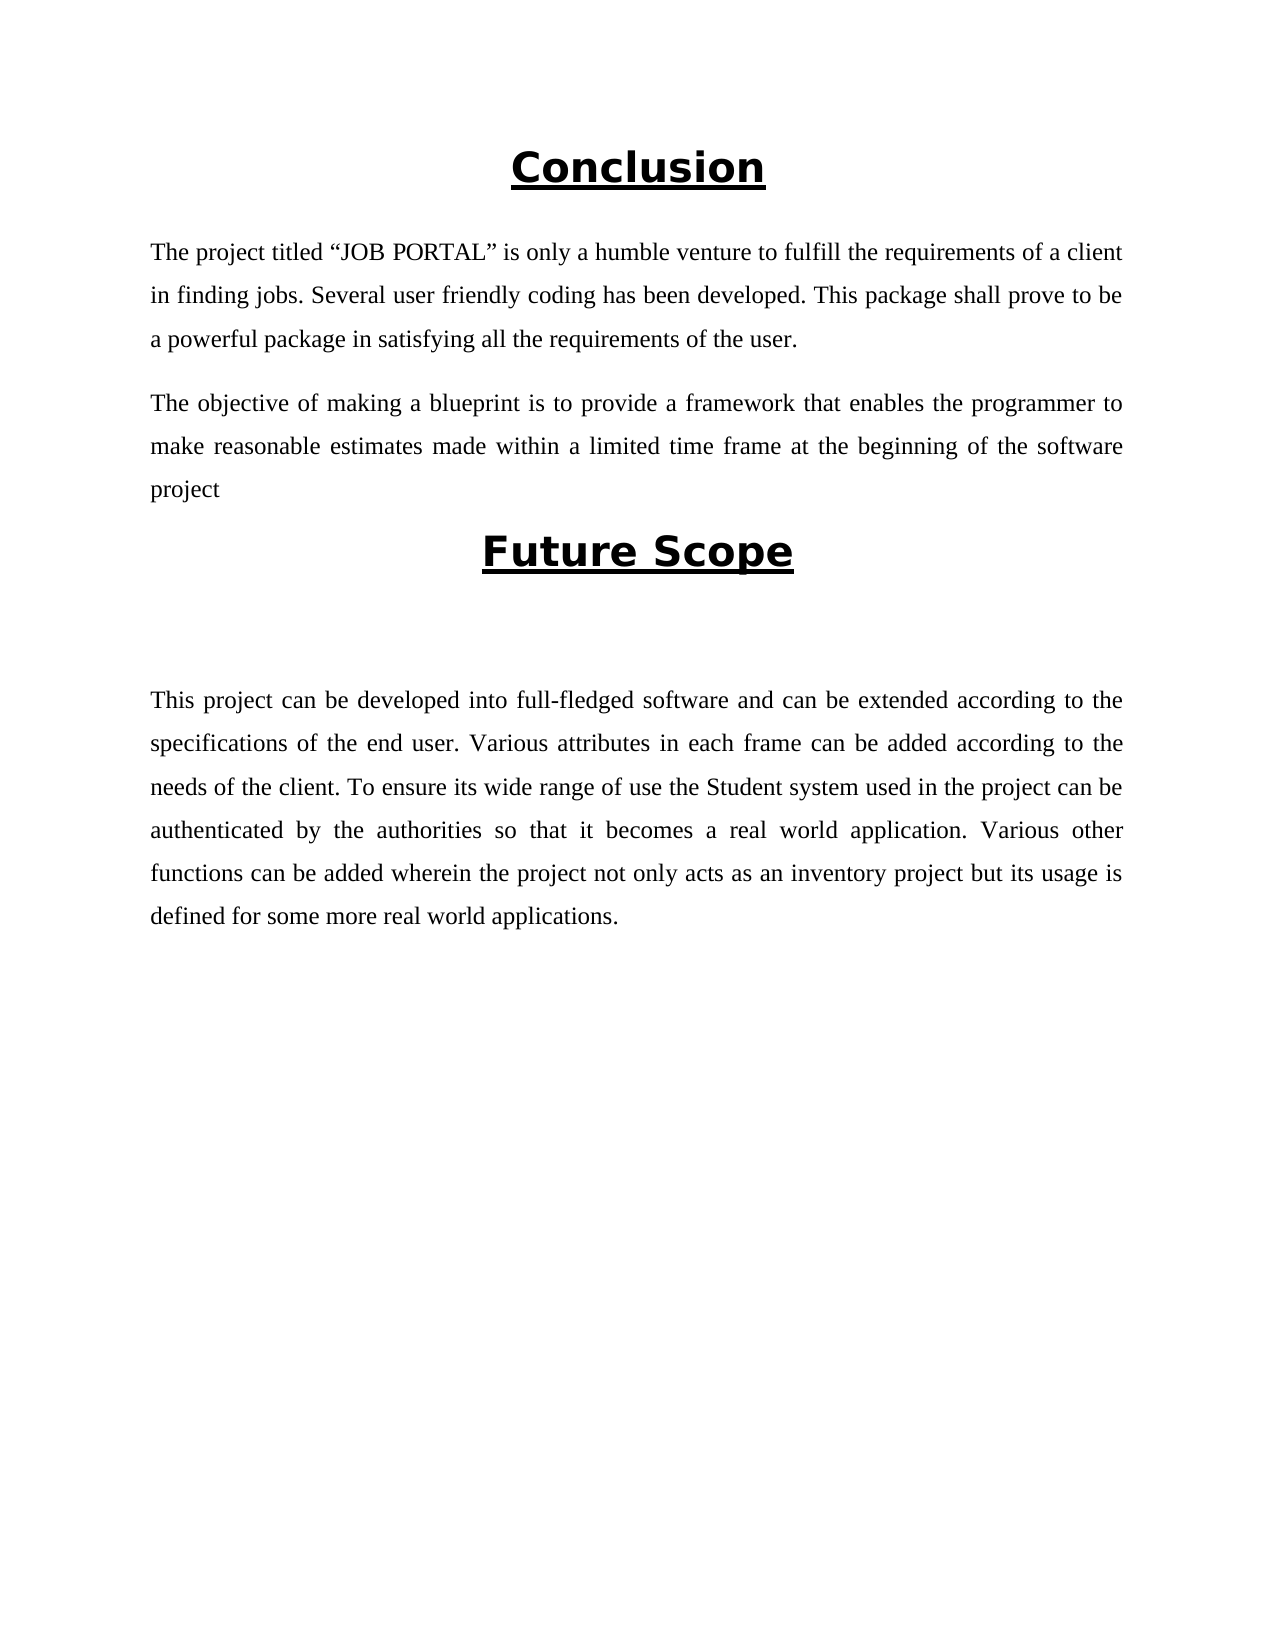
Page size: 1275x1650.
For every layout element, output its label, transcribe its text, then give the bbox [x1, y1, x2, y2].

text The project titled “JOB PORTAL” is only a humble venture to fulfill the requirements of a client in finding jobs. Several user friendly coding has been developed. This package shall prove to be a powerful package in satisfying all the requirements of the user. [150, 237, 1124, 352]
text The objective of making a blueprint is to provide a framework that enables the programmer to make reasonable estimates made within a limited time frame at the beginning of the software project [150, 388, 1125, 503]
text Conclusion [171, 144, 1105, 192]
subtitle Future Scope [171, 527, 1104, 576]
text This project can be developed into full-fledged software and can be extended according to the specifications of the end user. Various attributes in each frame can be added according to the needs of the client. To ensure its wide range of use the Student system used in the project can be authenticated by the authorities so that it becomes a real world application. Various other functions can be added wherein the project not only acts as an inventory project but its usage is defined for some more real world applications. [150, 685, 1124, 930]
